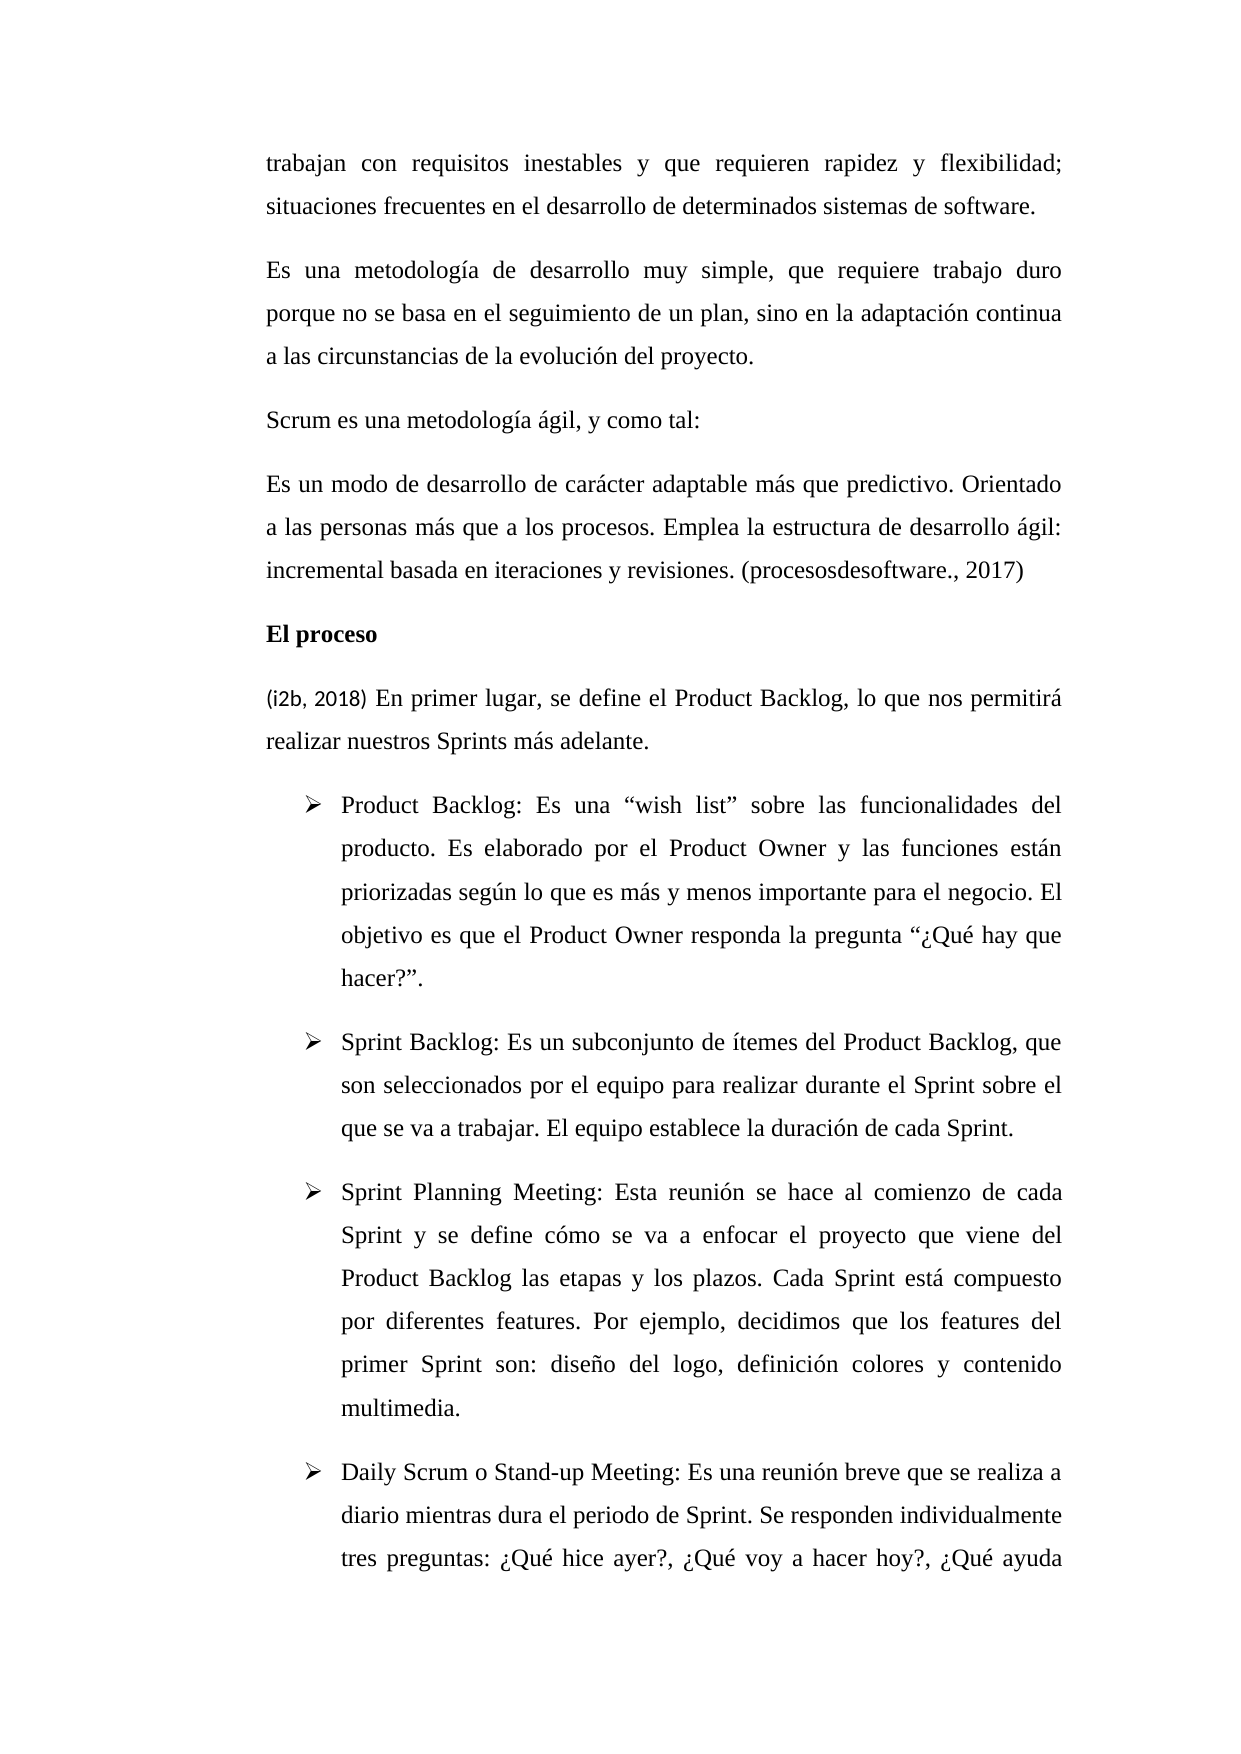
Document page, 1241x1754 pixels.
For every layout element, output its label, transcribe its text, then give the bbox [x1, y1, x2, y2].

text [266, 148, 1063, 219]
text Scrum es una metodología ágil, y como tal: [266, 405, 1063, 434]
text El proceso [266, 619, 1063, 648]
text Es una metodología de desarrollo muy simple, que requiere trabajo duro porque no se basa en el seguimiento de un plan, sino en la adaptación continua a las circunstancias de la evolución del proyecto. [266, 255, 1063, 370]
list Sprint Planning Meeting: Esta reunión se hace al comienzo de cada Sprint y se define cómo se va a enfocar el proyecto que viene del Product Backlog las etapas y los plazos. Cada Sprint está compuesto por diferentes features. Por ejemplo, decidimos que los features del primer Sprint son: diseño del logo, definición colores y contenido multimedia. [303, 1177, 1063, 1421]
text Es un modo de desarrollo de carácter adaptable más que predictivo. Orientado a las personas más que a los procesos. Emplea la estructura de desarrollo ágil: incremental basada en iteraciones y revisiones. [266, 469, 1063, 584]
text En primer lugar, se define el Product Backlog, lo que nos permitirá realizar nuestros Sprints más adelante. [266, 683, 1063, 755]
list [303, 1457, 1063, 1572]
list Product Backlog: Es una “wish list” sobre las funcionalidades del producto. Es elaborado por el Product Owner y las funciones están priorizadas según lo que es más y menos importante para el negocio. El objetivo es que el Product Owner responda la pregunta “¿Qué hay que hacer?”. [303, 790, 1063, 992]
list Sprint Backlog: Es un subconjunto de ítemes del Product Backlog, que son seleccionados por el equipo para realizar durante el Sprint sobre el que se va a trabajar. El equipo establece la duración de cada Sprint. [303, 1027, 1063, 1142]
